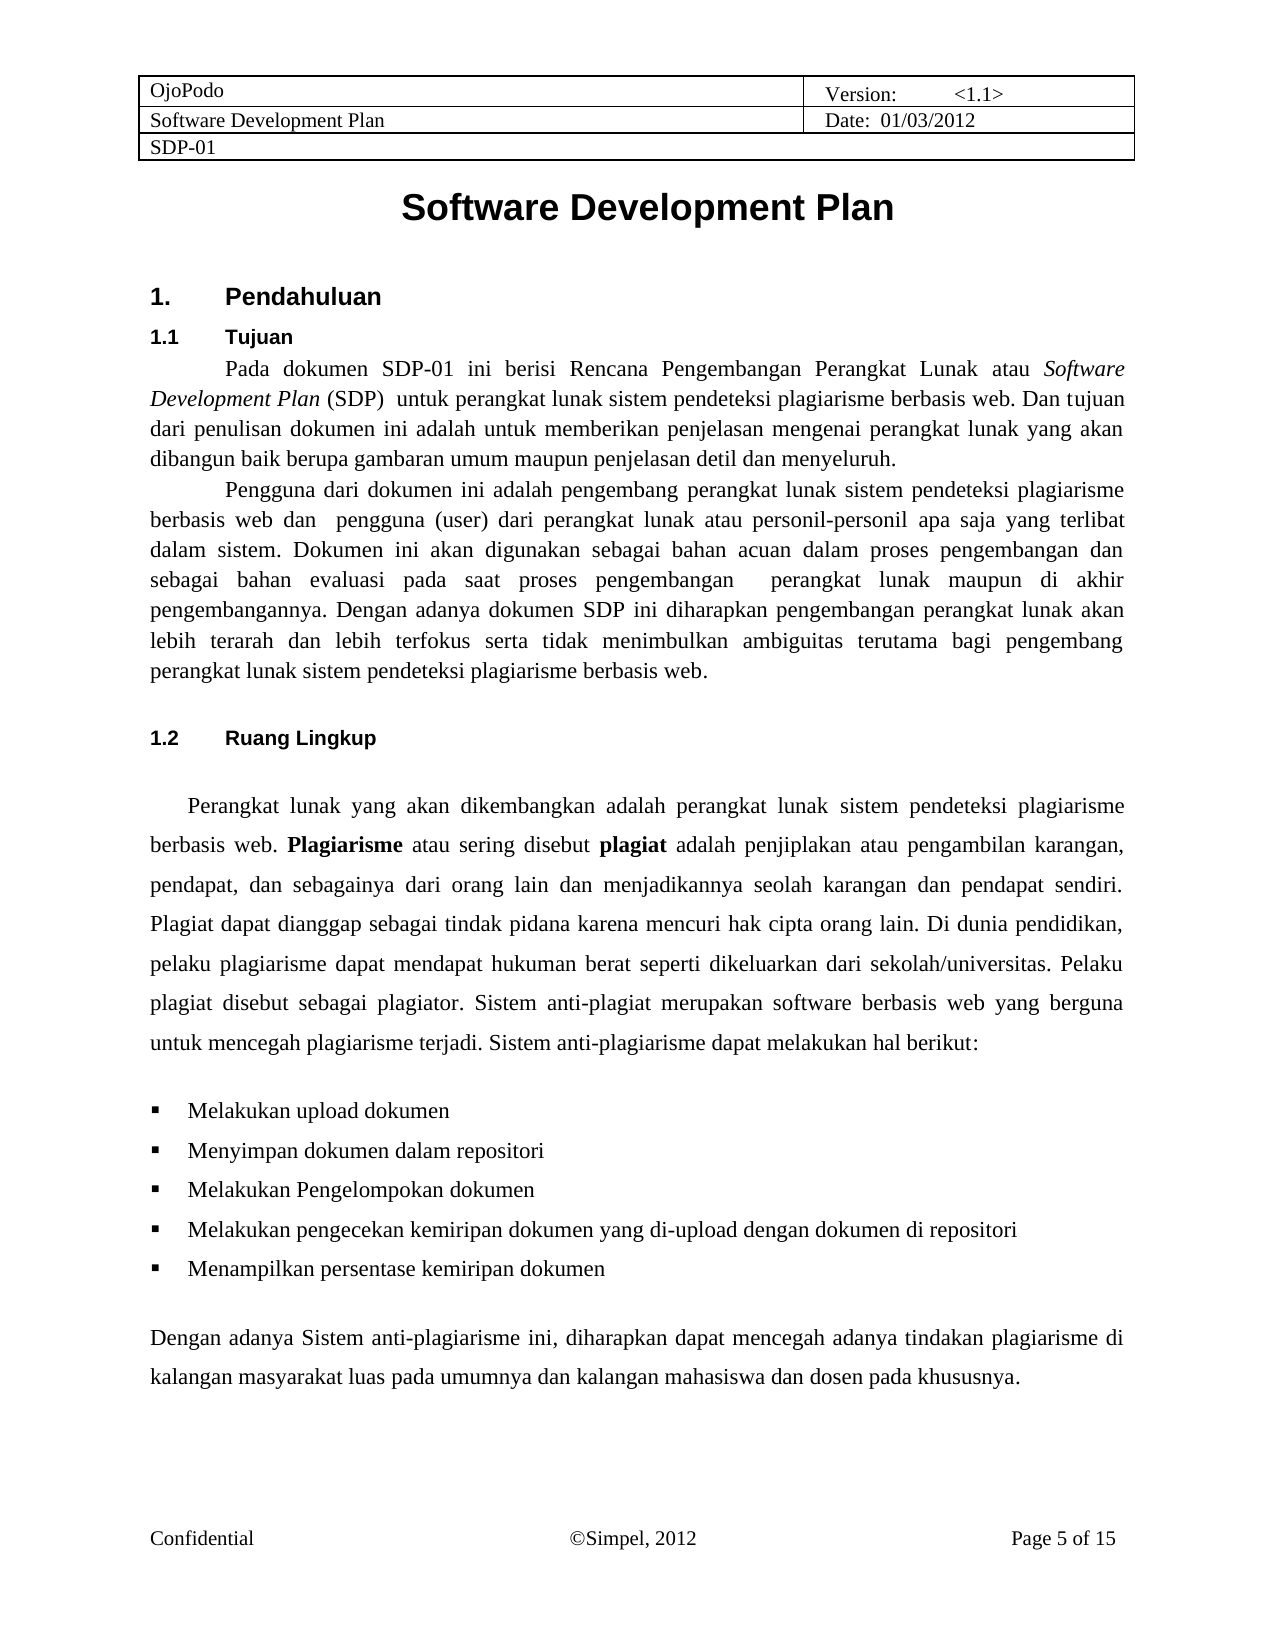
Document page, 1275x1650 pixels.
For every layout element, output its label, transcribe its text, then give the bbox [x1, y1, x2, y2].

list Menyimpan dokumen dalam repositori [150, 1137, 1125, 1163]
list Melakukan upload dokumen [150, 1097, 1125, 1124]
subtitle Tujuan [150, 323, 1125, 348]
subtitle Pendahuluan [150, 282, 1125, 311]
list Melakukan Pengelompokan dokumen [150, 1176, 1125, 1203]
subtitle Ruang Lingkup [150, 724, 1125, 749]
text Pada dokumen SDP-01 ini berisi Rencana Pengembangan Perangkat Lunak atau Software Development Plan (SDP) untuk perangkat lunak sistem pendeteksi plagiarisme berbasis web. Dan tujuan dari penulisan dokumen ini adalah untuk memberikan penjelasan mengenai perangkat lunak yang akan dibangun baik berupa gambaran umum maupun penjelasan detil dan menyeluruh. [150, 355, 1125, 472]
list Melakukan pengecekan kemiripan dokumen yang di-upload dengan dokumen di repositori [150, 1216, 1125, 1242]
text Pengguna dari dokumen ini adalah pengembang perangkat lunak sistem pendeteksi plagiarisme berbasis web dan pengguna (user) dari perangkat lunak atau personil-personil apa saja yang terlibat dalam sistem. Dokumen ini akan digunakan sebagai bahan acuan dalam proses pengembangan dan sebagai bahan evaluasi pada saat proses pengembangan perangkat lunak maupun di akhir pengembangannya. Dengan adanya dokumen SDP ini diharapkan pengembangan perangkat lunak akan lebih terarah dan lebih terfokus serta tidak menimbulkan ambiguitas terutama bagi pengembang perangkat lunak sistem pendeteksi plagiarisme berbasis web. [150, 476, 1125, 683]
list Menampilkan persentase kemiripan dokumen [150, 1255, 1125, 1282]
text Perangkat lunak yang akan dikembangkan adalah perangkat lunak sistem pendeteksi plagiarisme berbasis web. Plagiarisme atau sering disebut plagiat adalah penjiplakan atau pengambilan karangan, pendapat, dan sebagainya dari orang lain dan menjadikannya seolah karangan dan pendapat sendiri. Plagiat dapat dianggap sebagai tindak pidana karena mencuri hak cipta orang lain. Di dunia pendidikan, pelaku plagiarisme dapat mendapat hukuman berat seperti dikeluarkan dari sekolah/universitas. Pelaku plagiat disebut sebagai plagiator. Sistem anti-plagiat merupakan software berbasis web yang berguna untuk mencegah plagiarisme terjadi. Sistem anti-plagiarisme dapat melakukan hal berikut: [150, 792, 1125, 1055]
text Dengan adanya Sistem anti-plagiarisme ini, diharapkan dapat mencegah adanya tindakan plagiarisme di kalangan masyarakat luas pada umumnya dan kalangan mahasiswa dan dosen pada khususnya. [150, 1324, 1125, 1390]
